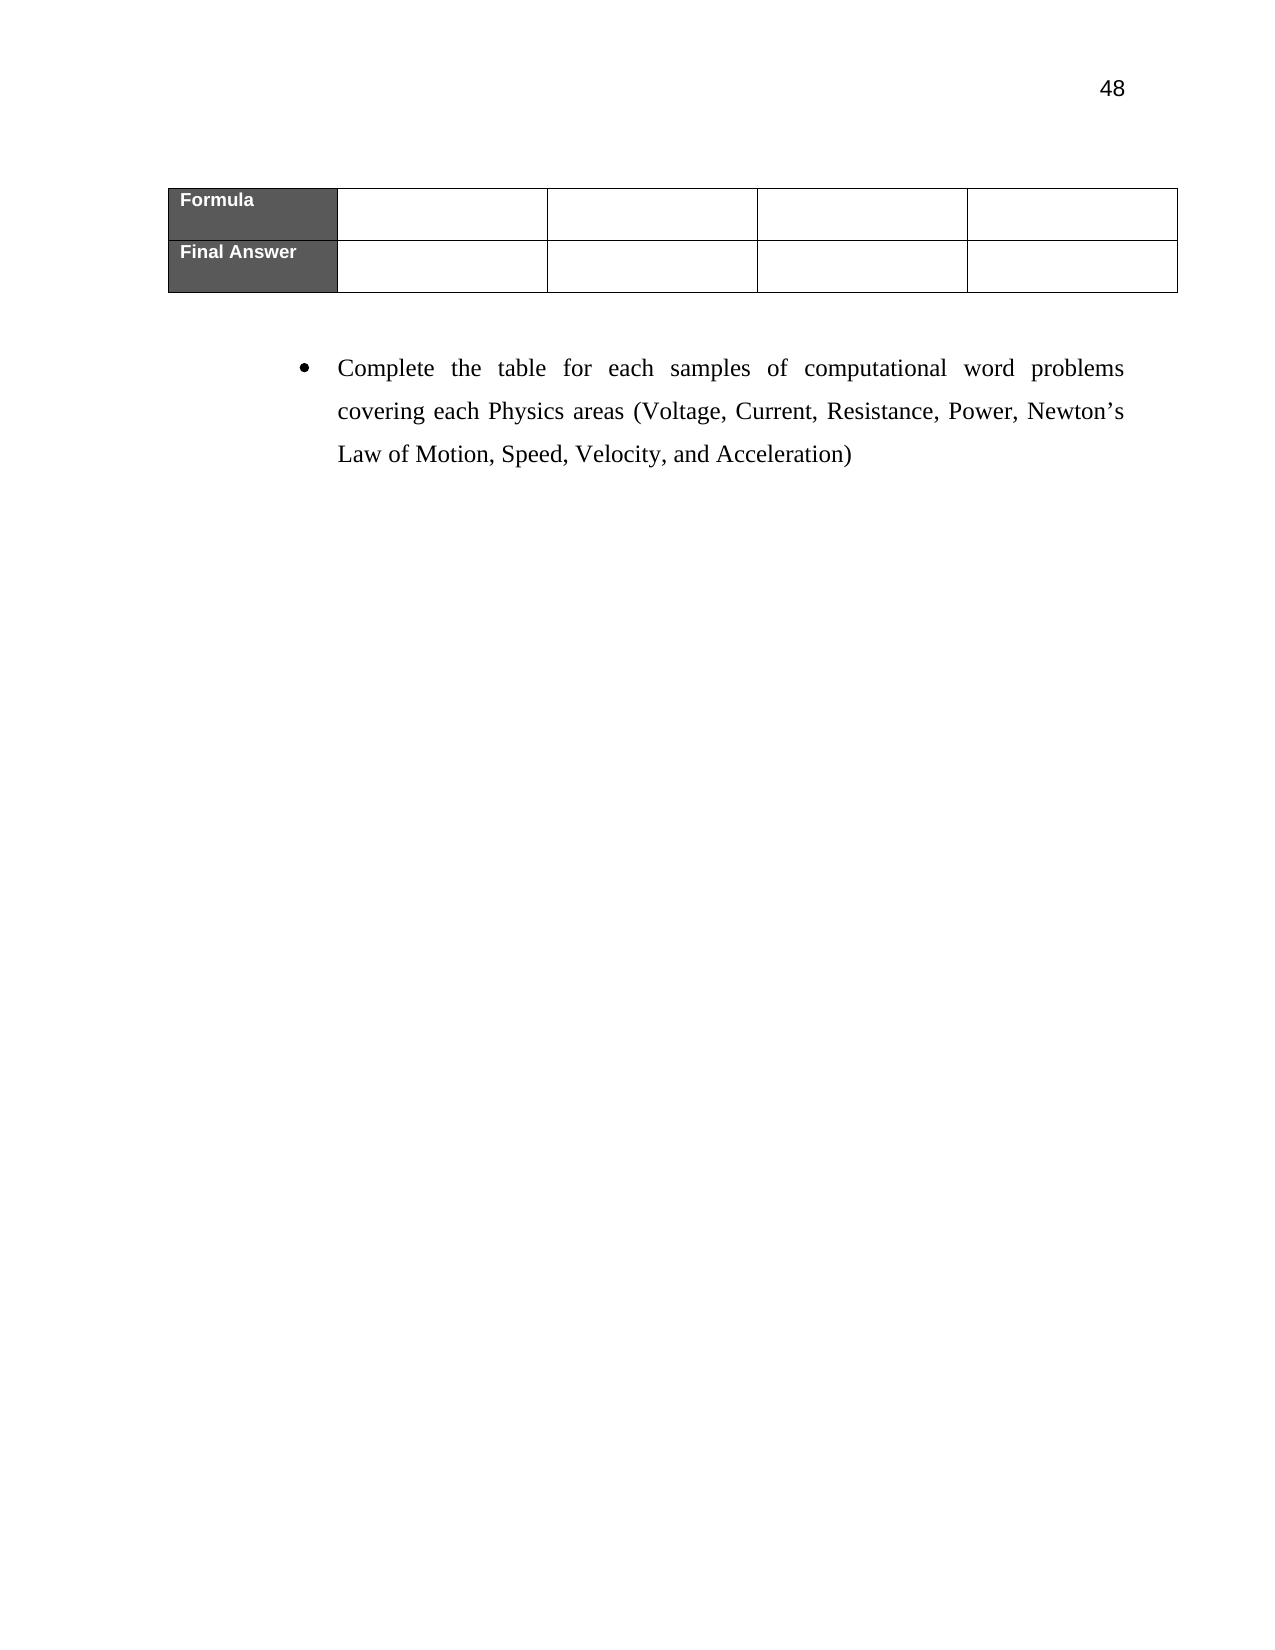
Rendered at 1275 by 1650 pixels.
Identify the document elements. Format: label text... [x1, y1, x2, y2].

table_cell [548, 189, 757, 240]
table_cell [758, 189, 967, 240]
table_cell [968, 189, 1177, 240]
table_cell [338, 189, 547, 240]
table_cell [338, 241, 547, 292]
table_cell [758, 241, 967, 292]
list Complete the table for each samples of computational word problems covering each Physics areas (Voltage, Current, Resistance, Power, Newton’s Law of Motion, Speed, Velocity, and Acceleration) [300, 353, 1125, 468]
table_cell Final Answer [169, 241, 337, 292]
table_cell Formula [169, 189, 337, 240]
table_cell [968, 241, 1177, 292]
table_cell [548, 241, 757, 292]
